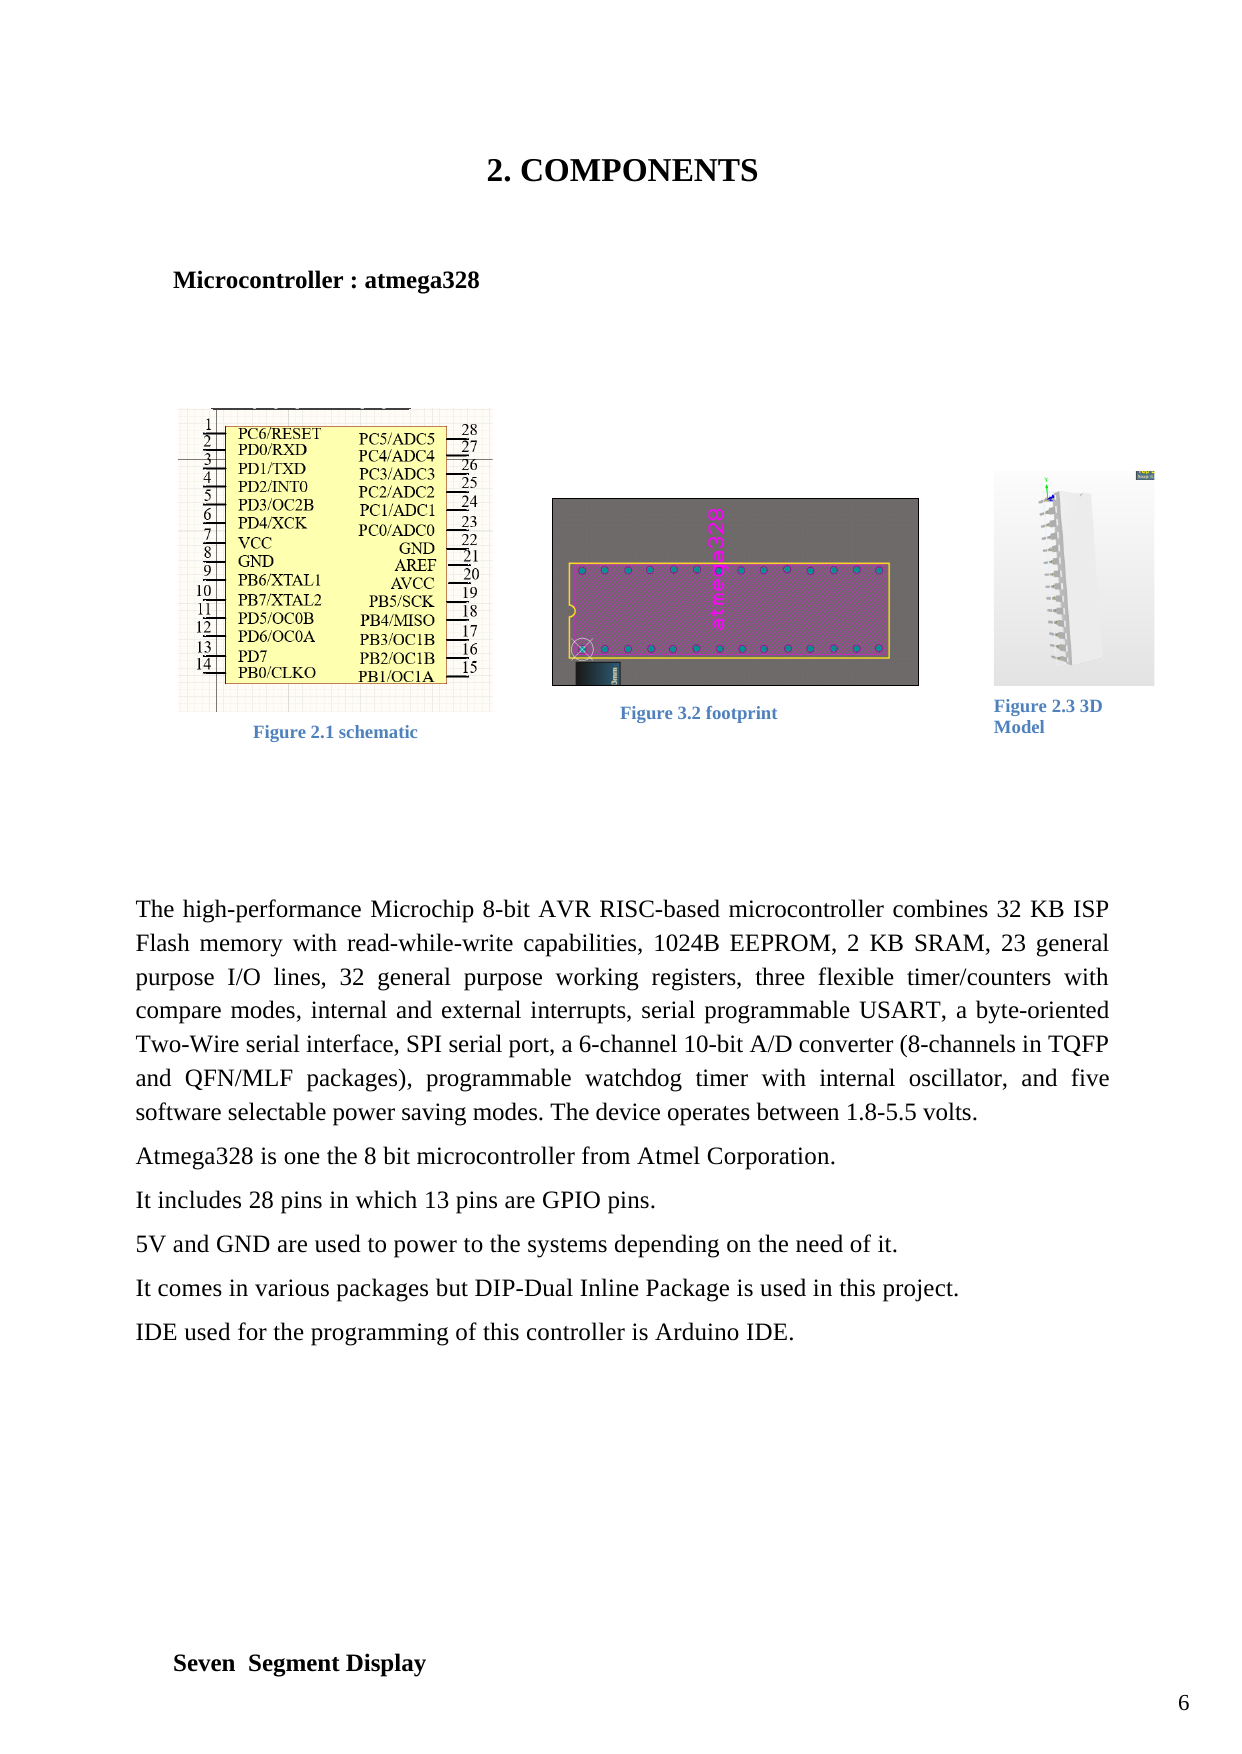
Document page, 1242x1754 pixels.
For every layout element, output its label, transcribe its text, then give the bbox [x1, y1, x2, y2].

picture [178, 408, 493, 712]
picture [553, 499, 918, 685]
list Seven Segment Display [135, 1648, 1110, 1676]
text 2. COMPONENTS [154, 150, 1091, 188]
picture [993, 471, 1155, 686]
text The high-performance Microchip 8-bit AVR RISC-based microcontroller combines 32 KB ISP Flash memory with read-while-write capabilities, 1024B EEPROM, 2 KB SRAM, 23 general purpose I/O lines, 32 general purpose working registers, three flexible timer/counters with compare modes, internal and external interrupts, serial programmable USART, a byte-oriented Two-Wire serial interface, SPI serial port, a 6-channel 10-bit A/D converter (8-channels in TQFP and QFN/MLF packages), programmable watchdog timer with internal oscillator, and five software selectable power saving modes. The device operates between 1.8-5.5 volts. [135, 888, 1110, 1126]
text 5V and GND are used to power to the systems depending on the need of it. [135, 1224, 1110, 1258]
text Atmega328 is one the 8 bit microcontroller from Atmel Corporation. [135, 1136, 1110, 1170]
text IDE used for the programming of this controller is Arduino IDE. [135, 1312, 1110, 1346]
list Microcontroller : atmega328 [135, 265, 1110, 294]
text It comes in various packages but DIP-Dual Inline Package is used in this project. [135, 1268, 1110, 1302]
text It includes 28 pins in which 13 pins are GPIO pins. [135, 1180, 1110, 1214]
